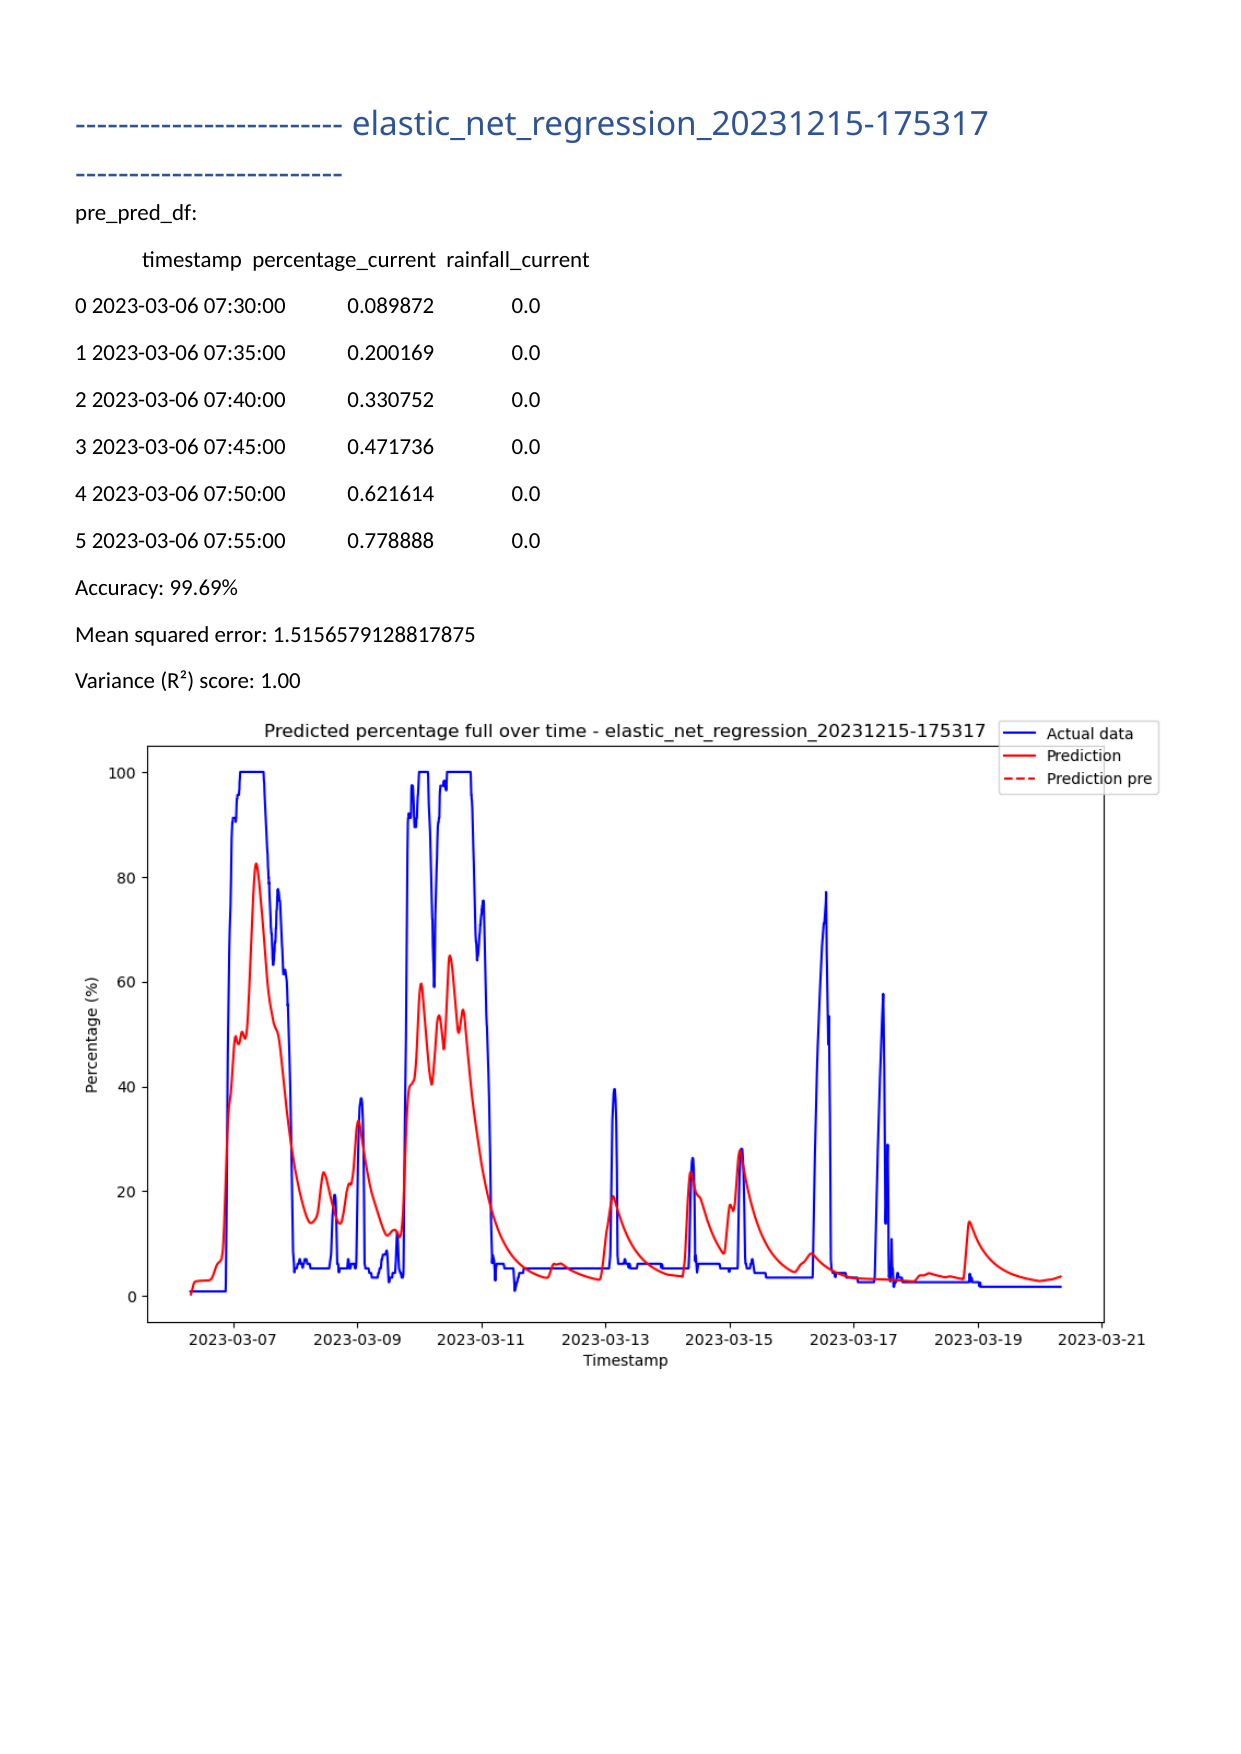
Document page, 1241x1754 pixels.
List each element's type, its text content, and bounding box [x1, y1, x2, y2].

text 4 2023-03-06 07:50:00 0.621614 0.0 [75, 479, 1165, 507]
picture [75, 713, 1166, 1380]
text Mean squared error: 1.5156579128817875 [75, 620, 1165, 648]
text 5 2023-03-06 07:55:00 0.778888 0.0 [75, 526, 1165, 554]
text 2 2023-03-06 07:40:00 0.330752 0.0 [75, 385, 1165, 413]
text Variance (R²) score: 1.00 [75, 667, 1165, 695]
text timestamp percentage_current rainfall_current [75, 245, 1165, 273]
text 1 2023-03-06 07:35:00 0.200169 0.0 [75, 338, 1165, 367]
text 0 2023-03-06 07:30:00 0.089872 0.0 [75, 292, 1165, 320]
text 3 2023-03-06 07:45:00 0.471736 0.0 [75, 432, 1165, 460]
text pre_pred_df: [75, 198, 1165, 226]
subtitle ------------------------- elastic_net_regression_20231215-175317 ------------------------- [75, 100, 1165, 194]
text Accuracy: 99.69% [75, 573, 1165, 601]
